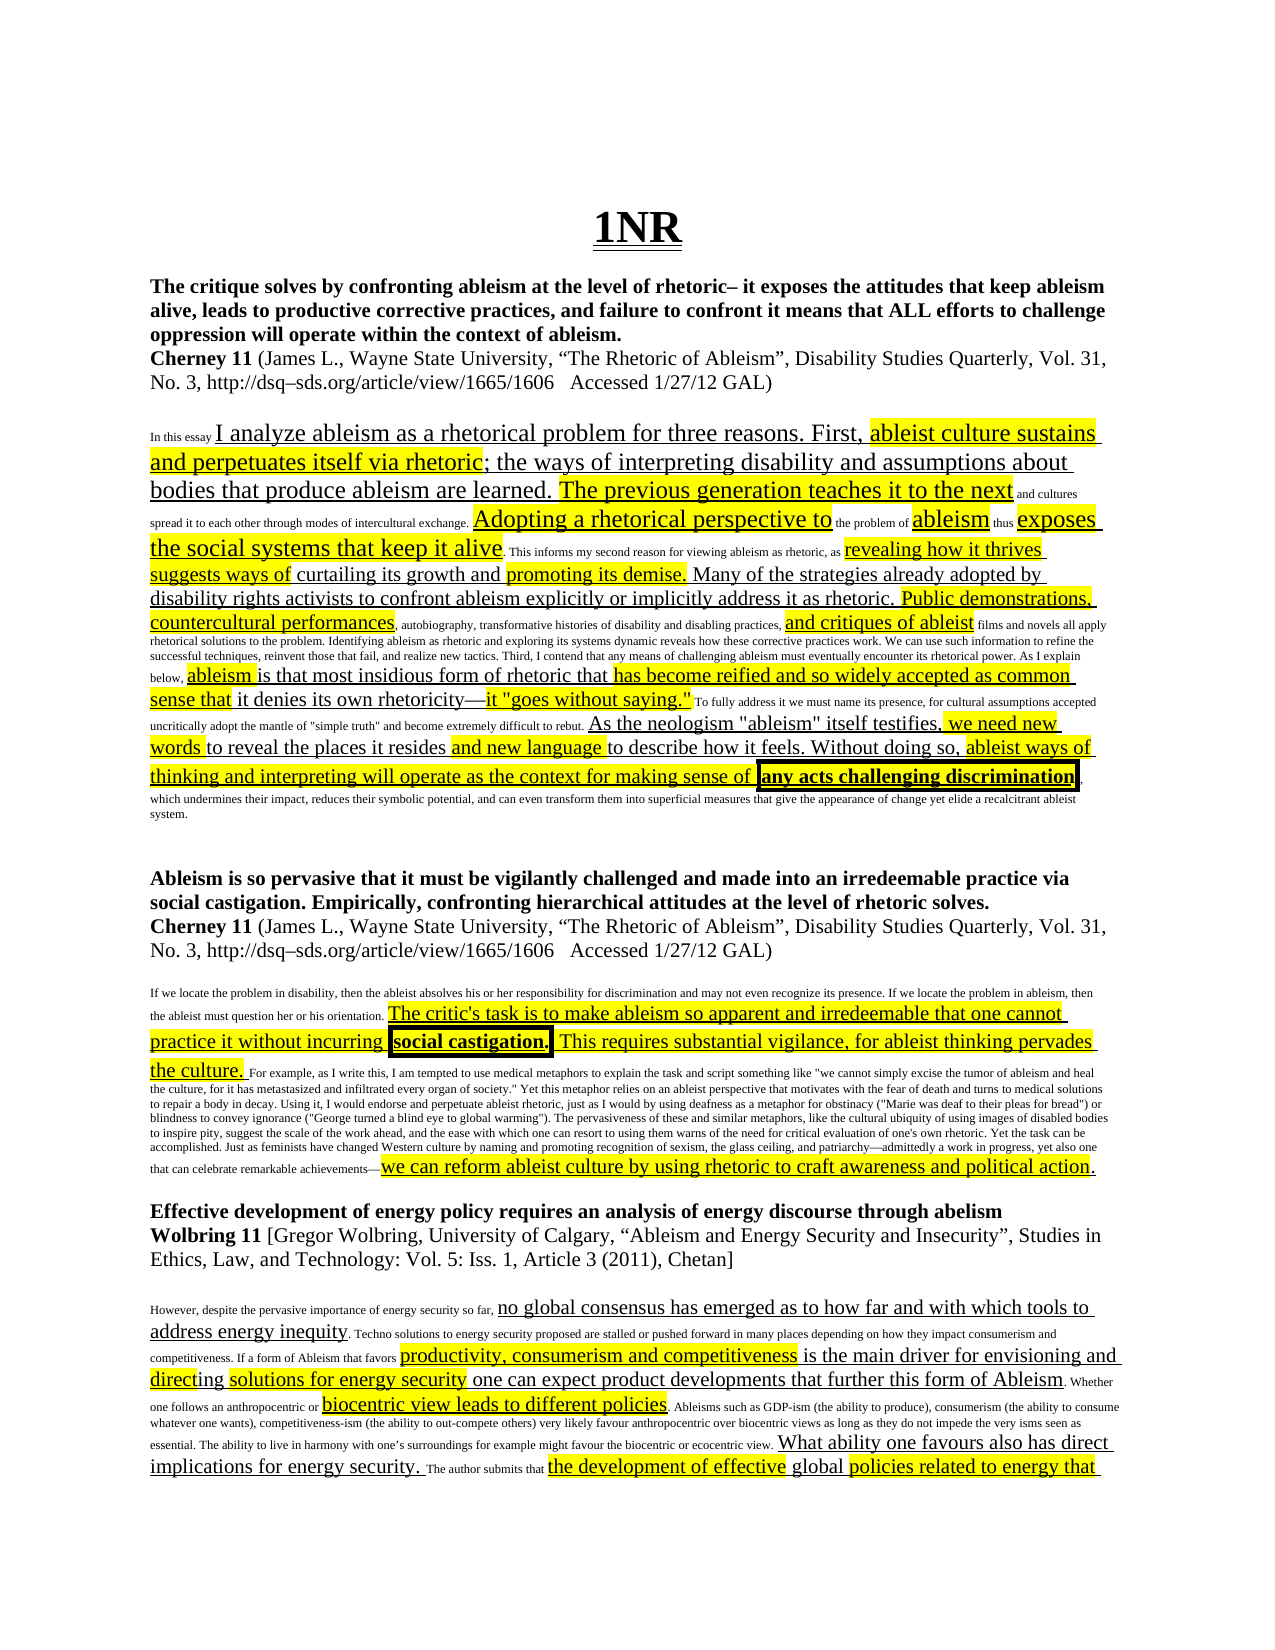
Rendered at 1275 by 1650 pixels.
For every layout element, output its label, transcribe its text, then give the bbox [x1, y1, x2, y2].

text In this essay I analyze ableism as a rhetorical problem for three reasons. First, ableist culture sustains and perpetuates itself via rhetoric; the ways of interpreting disability and assumptions about bodies that produce ableism are learned. The previous generation teaches it to the next and cultures spread it to each other through modes of intercultural exchange. Adopting a rhetorical perspective to the problem of ableism thus exposes the social systems that keep it alive. This informs my second reason for viewing ableism as rhetoric, as revealing how it thrives suggests ways of curtailing its growth and promoting its demise. Many of the strategies already adopted by disability rights activists to confront ableism explicitly or implicitly address it as rhetoric. Public demonstrations, countercultural performances, autobiography, transformative histories of disability and disabling practices, and critiques of ableist films and novels all apply rhetorical solutions to the problem. Identifying ableism as rhetoric and exploring its systems dynamic reveals how these corrective practices work. We can use such information to refine the successful techniques, reinvent those that fail, and realize new tactics. Third, I contend that any means of challenging ableism must eventually encounter its rhetorical power. As I explain below, ableism is that most insidious form of rhetoric that has become reified and so widely accepted as common sense that it denies its own rhetoricity—it "goes without saying." To fully address it we must name its presence, for cultural assumptions accepted uncritically adopt the mantle of "simple truth" and become extremely difficult to rebut. As the neologism "ableism" itself testifies, we need new words to reveal the places it resides and new language to describe how it feels. Without doing so, ableist ways of thinking and interpreting will operate as the context for making sense of any acts challenging discrimination, which undermines their impact, reduces their symbolic potential, and can even transform them into superficial measures that give the appearance of change yet elide a recalcitrant ableist system. [150, 418, 1110, 821]
text Wolbring 11 [Gregor Wolbring, University of Calgary, “Ableism and Energy Security and Insecurity”, Studies in Ethics, Law, and Technology: Vol. 5: Iss. 1, Article 3 (2011), Chetan] [150, 1223, 1125, 1271]
text If we locate the problem in disability, then the ableist absolves his or her responsibility for discrimination and may not even recognize its presence. If we locate the problem in ableism, then the ableist must question her or his orientation. The critic's task is to make ableism so apparent and irredeemable that one cannot practice it without incurring social castigation. This requires substantial vigilance, for ableist thinking pervades the culture. For example, as I write this, I am tempted to use medical metaphors to explain the task and script something like "we cannot simply excise the tumor of ableism and heal the culture, for it has metastasized and infiltrated every organ of society." Yet this metaphor relies on an ableist perspective that motivates with the fear of death and turns to medical solutions to repair a body in decay. Using it, I would endorse and perpetuate ableist rhetoric, just as I would by using deafness as a metaphor for obstinacy ("Marie was deaf to their pleas for bread") or blindness to convey ignorance ("George turned a blind eye to global warming"). The pervasiveness of these and similar metaphors, like the cultural ubiquity of using images of disabled bodies to inspire pity, suggest the scale of the work ahead, and the ease with which one can resort to using them warns of the need for critical evaluation of one's own rhetoric. Yet the task can be accomplished. Just as feminists have changed Western culture by naming and promoting recognition of sexism, the glass ceiling, and patriarchy—admittedly a work in progress, yet also one that can celebrate remarkable achievements—we can reform ableist culture by using rhetoric to craft awareness and political action. [150, 986, 1110, 1178]
subtitle The critique solves by confronting ableism at the level of rhetoric– it exposes the attitudes that keep ableism alive, leads to productive corrective practices, and failure to confront it means that ALL efforts to challenge oppression will operate within the context of ableism. [150, 273, 1125, 346]
text Cherney 11 (James L., Wayne State University, “The Rhetoric of Ableism”, Disability Studies Quarterly, Vol. 31, No. 3, http://dsq–sds.org/article/view/1665/1606 Accessed 1/27/12 GAL) [150, 346, 1125, 394]
text Cherney 11 (James L., Wayne State University, “The Rhetoric of Ableism”, Disability Studies Quarterly, Vol. 31, No. 3, http://dsq–sds.org/article/view/1665/1606 Accessed 1/27/12 GAL) [150, 914, 1125, 962]
subtitle Ableism is so pervasive that it must be vigilantly challenged and made into an irredeemable practice via social castigation. Empirically, confronting hierarchical attitudes at the level of rhetoric solves. [150, 866, 1125, 914]
subtitle Effective development of energy policy requires an analysis of energy discourse through abelism [150, 1199, 1125, 1223]
subtitle 1NR [150, 200, 1125, 253]
